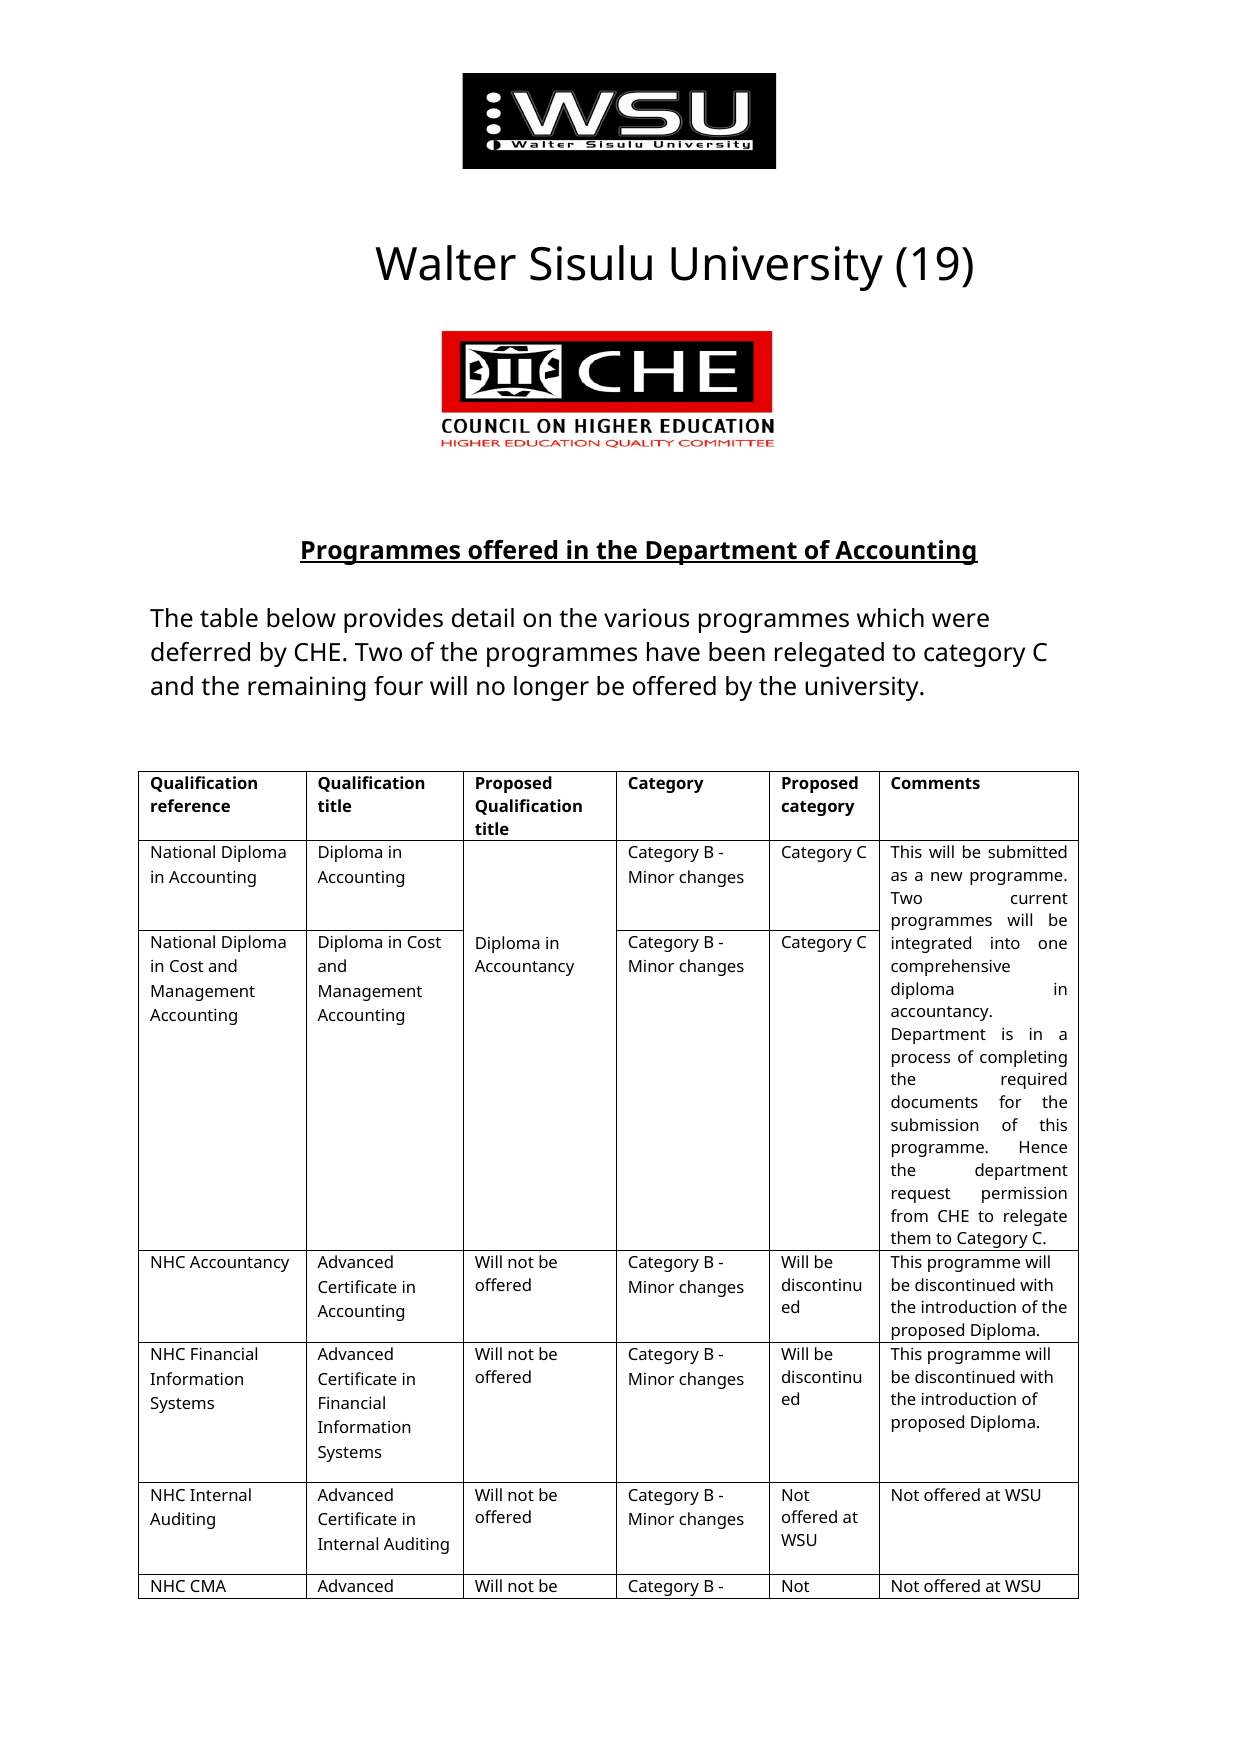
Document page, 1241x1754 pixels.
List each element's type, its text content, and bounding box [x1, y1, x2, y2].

table_cell Category B - Minor changes [617, 841, 769, 929]
table_cell Not offered at WSU [770, 1483, 879, 1574]
table_header Proposed category [770, 772, 879, 840]
table_cell National Diploma in Cost and Management Accounting [139, 931, 306, 1250]
table_header Comments [880, 772, 1078, 840]
table_cell NHC Internal Auditing [139, 1483, 306, 1574]
table_cell This programme will be discontinued with the introduction of the proposed Diploma. [880, 1251, 1078, 1342]
table_cell Category B - Minor changes [617, 1575, 769, 1598]
table_cell Will not be offered [464, 1575, 616, 1598]
table_cell Will not be offered [464, 1483, 616, 1574]
text The table below provides detail on the various programmes which were deferred by CHE. Two of the programmes have been relegated to category C and the remaining four will no longer be offered by the university. [150, 600, 1090, 703]
table_cell Diploma in Accountancy [464, 841, 616, 1250]
table_cell Not offered at WSU [770, 1575, 879, 1598]
table_cell Category C [770, 931, 879, 1250]
text Programmes offered in the Department of Accounting [225, 532, 1090, 566]
table_header Proposed Qualification title [464, 772, 616, 840]
table_cell Advanced Certificate in Financial Information Systems [307, 1343, 463, 1482]
table_cell Advanced Certificate in Cost and Management Accounting [307, 1575, 463, 1598]
table_cell Will be discontinued [770, 1251, 879, 1342]
table_cell Diploma in Cost and Management Accounting [307, 931, 463, 1250]
text Walter Sisulu University (19) [300, 231, 1090, 294]
table_cell Not offered at WSU [880, 1575, 1078, 1598]
table_cell National Diploma in Accounting [139, 841, 306, 929]
table_cell NHC Financial Information Systems [139, 1343, 306, 1482]
table_cell Will not be offered [464, 1343, 616, 1482]
table_cell Category C [770, 841, 879, 929]
table_cell Advanced Certificate in Internal Auditing [307, 1483, 463, 1574]
table_cell Category B - Minor changes [617, 1483, 769, 1574]
table_cell Advanced Certificate in Accounting [307, 1251, 463, 1342]
table_header Qualification reference [139, 772, 306, 840]
picture [351, 301, 862, 478]
table_cell Diploma in Accounting [307, 841, 463, 929]
table_cell This programme will be discontinued with the introduction of proposed Diploma. [880, 1343, 1078, 1482]
table_cell Category B - Minor changes [617, 1343, 769, 1482]
table_header Qualification title [307, 772, 463, 840]
table_cell Category B - Minor changes [617, 931, 769, 1250]
picture [462, 73, 777, 169]
table_cell NHC CMA [139, 1575, 306, 1598]
table_cell NHC Accountancy [139, 1251, 306, 1342]
table_cell Category B - Minor changes [617, 1251, 769, 1342]
table_cell Not offered at WSU [880, 1483, 1078, 1574]
table_cell This will be submitted as a new programme. Two current programmes will be integrated into one comprehensive diploma in accountancy. Department is in a process of completing the required documents for the submission of this programme. Hence the department request permission from CHE to relegate them to Category C. [880, 841, 1078, 1250]
table_cell Will be discontinued [770, 1343, 879, 1482]
table_header Category [617, 772, 769, 840]
table_cell Will not be offered [464, 1251, 616, 1342]
